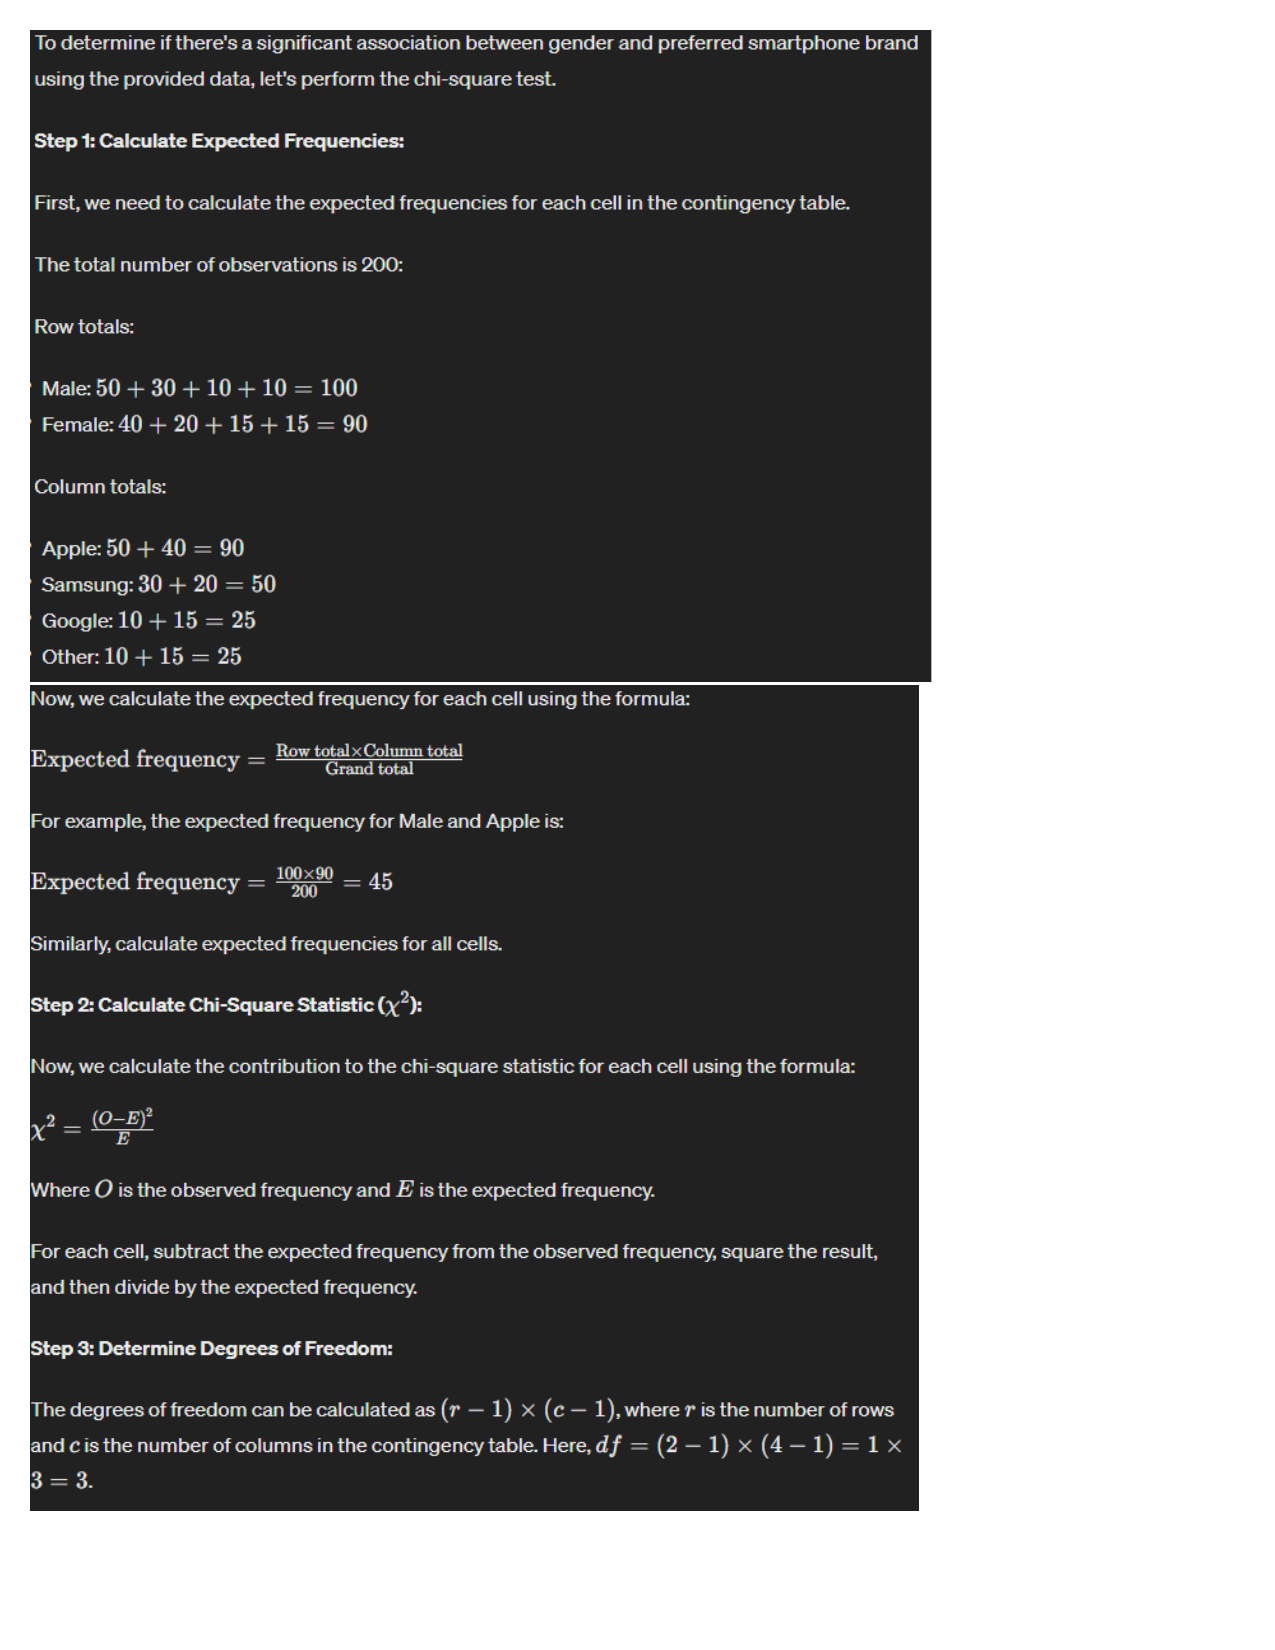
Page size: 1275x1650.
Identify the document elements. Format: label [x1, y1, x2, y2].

picture [30, 685, 919, 1511]
picture [30, 30, 932, 682]
